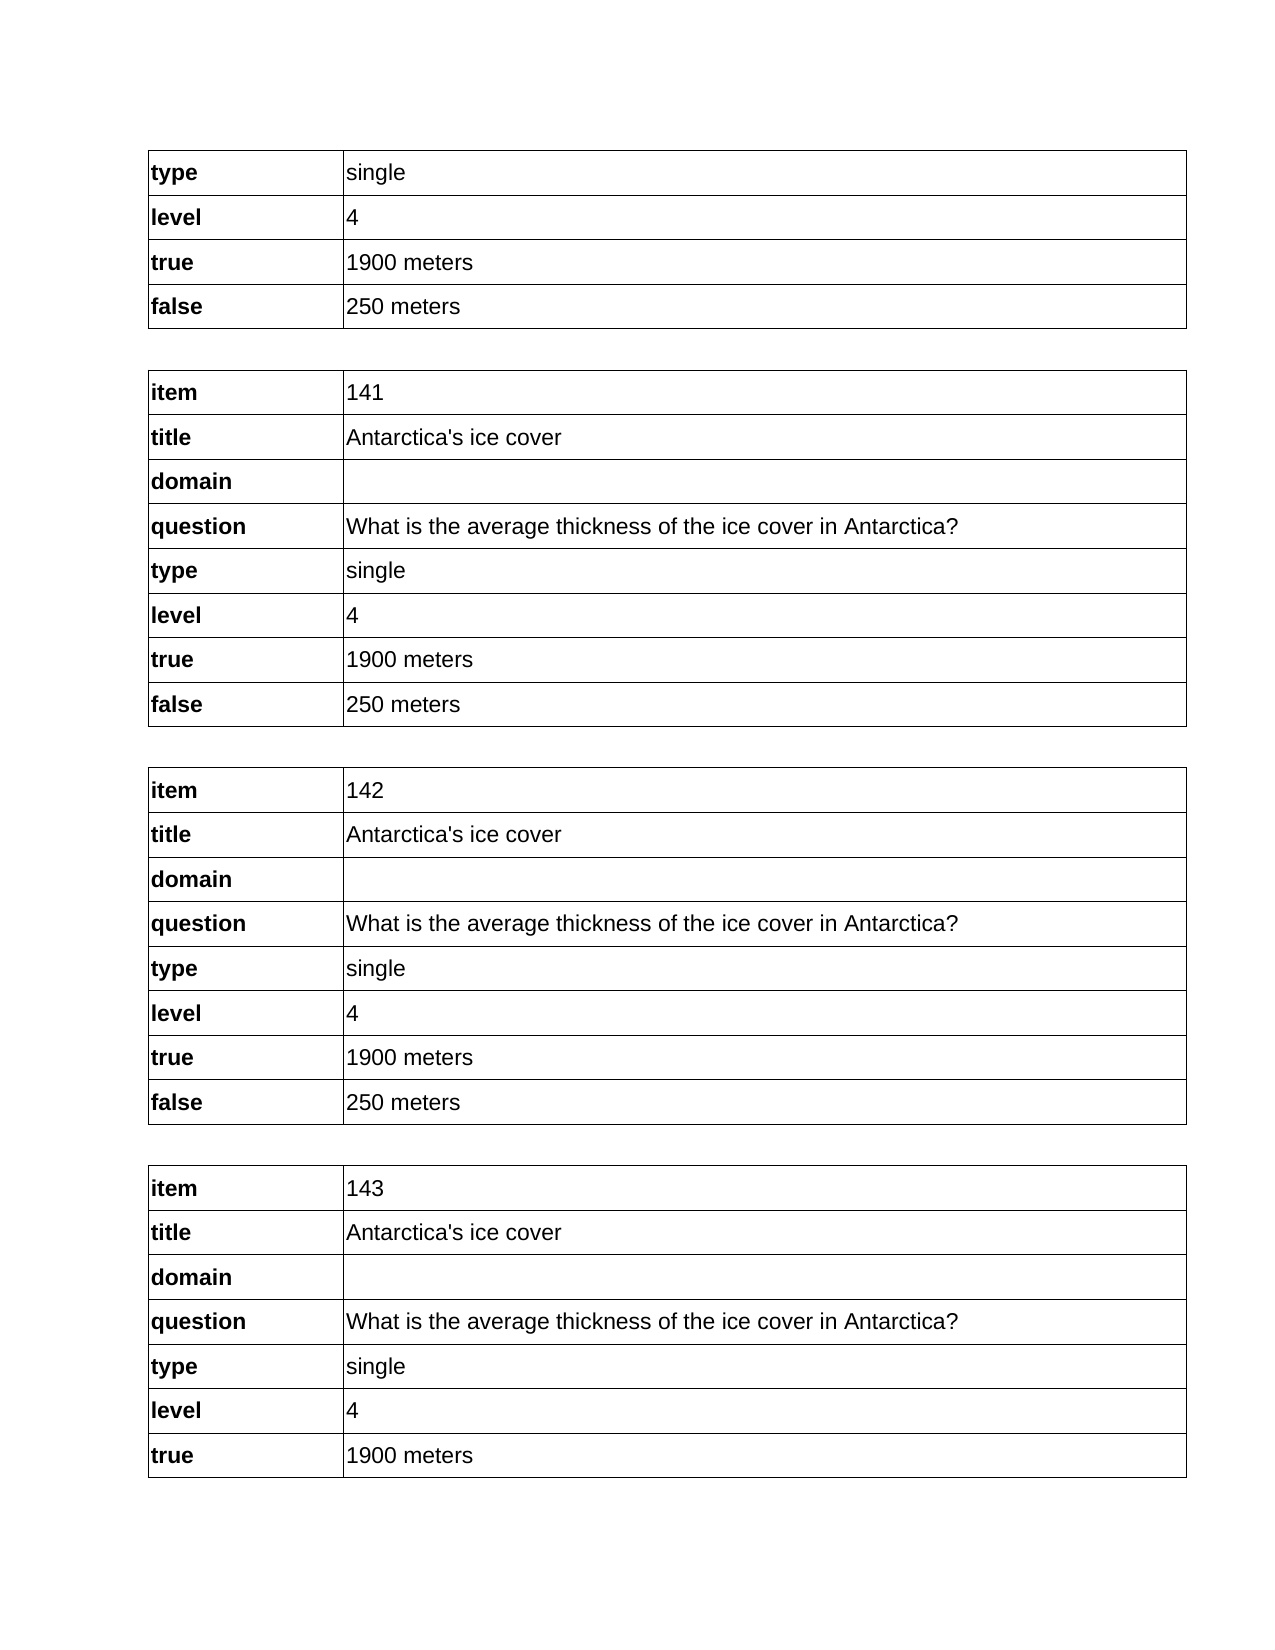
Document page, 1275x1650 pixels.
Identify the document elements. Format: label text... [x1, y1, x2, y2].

table_cell type [149, 549, 343, 592]
table_cell false [149, 1080, 343, 1124]
table_cell question [149, 1300, 343, 1343]
table_cell question [149, 504, 343, 548]
table_cell single [344, 947, 1186, 990]
table_cell single [344, 1345, 1186, 1388]
table_cell Antarctica's ice cover [344, 813, 1186, 856]
table_cell title [149, 813, 343, 856]
table_cell level [149, 991, 343, 1035]
table_cell type [149, 151, 343, 194]
table_cell false [149, 285, 343, 328]
table_cell level [149, 196, 343, 239]
table_cell What is the average thickness of the ice cover in Antarctica? [344, 504, 1186, 548]
table_cell 4 [344, 991, 1186, 1035]
table_cell true [149, 1434, 343, 1477]
table_header 141 [344, 371, 1186, 414]
table_cell 1900 meters [344, 638, 1186, 682]
table_cell 4 [344, 594, 1186, 637]
table_cell What is the average thickness of the ice cover in Antarctica? [344, 902, 1186, 946]
table_cell 4 [344, 1389, 1186, 1433]
table_cell [344, 858, 1186, 901]
table_cell true [149, 240, 343, 284]
table_cell [344, 1255, 1186, 1299]
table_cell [344, 1300, 1186, 1343]
table_cell 250 meters [344, 285, 1186, 328]
table_cell level [149, 594, 343, 637]
table_cell type [149, 1345, 343, 1388]
table_cell title [149, 1211, 343, 1254]
table_header item [149, 1166, 343, 1210]
table_cell 4 [344, 196, 1186, 239]
table_cell Antarctica's ice cover [344, 1211, 1186, 1254]
table_cell level [149, 1389, 343, 1433]
table_cell 1900 meters [344, 1036, 1186, 1079]
table_cell true [149, 638, 343, 682]
table_cell question [149, 902, 343, 946]
table_cell 250 meters [344, 1080, 1186, 1124]
table_cell domain [149, 858, 343, 901]
table_cell single [344, 151, 1186, 194]
table_header item [149, 768, 343, 812]
table_header 142 [344, 768, 1186, 812]
table_header item [149, 371, 343, 414]
table_cell title [149, 415, 343, 459]
table_cell true [149, 1036, 343, 1079]
table_cell 1900 meters [344, 240, 1186, 284]
table_cell type [149, 947, 343, 990]
table_cell Antarctica's ice cover [344, 415, 1186, 459]
table_cell domain [149, 460, 343, 503]
table_cell single [344, 549, 1186, 592]
table_cell domain [149, 1255, 343, 1299]
table_cell 1900 meters [344, 1434, 1186, 1477]
table_cell 250 meters [344, 683, 1186, 726]
table_cell [344, 460, 1186, 503]
table_cell false [149, 683, 343, 726]
table_header 143 [344, 1166, 1186, 1210]
